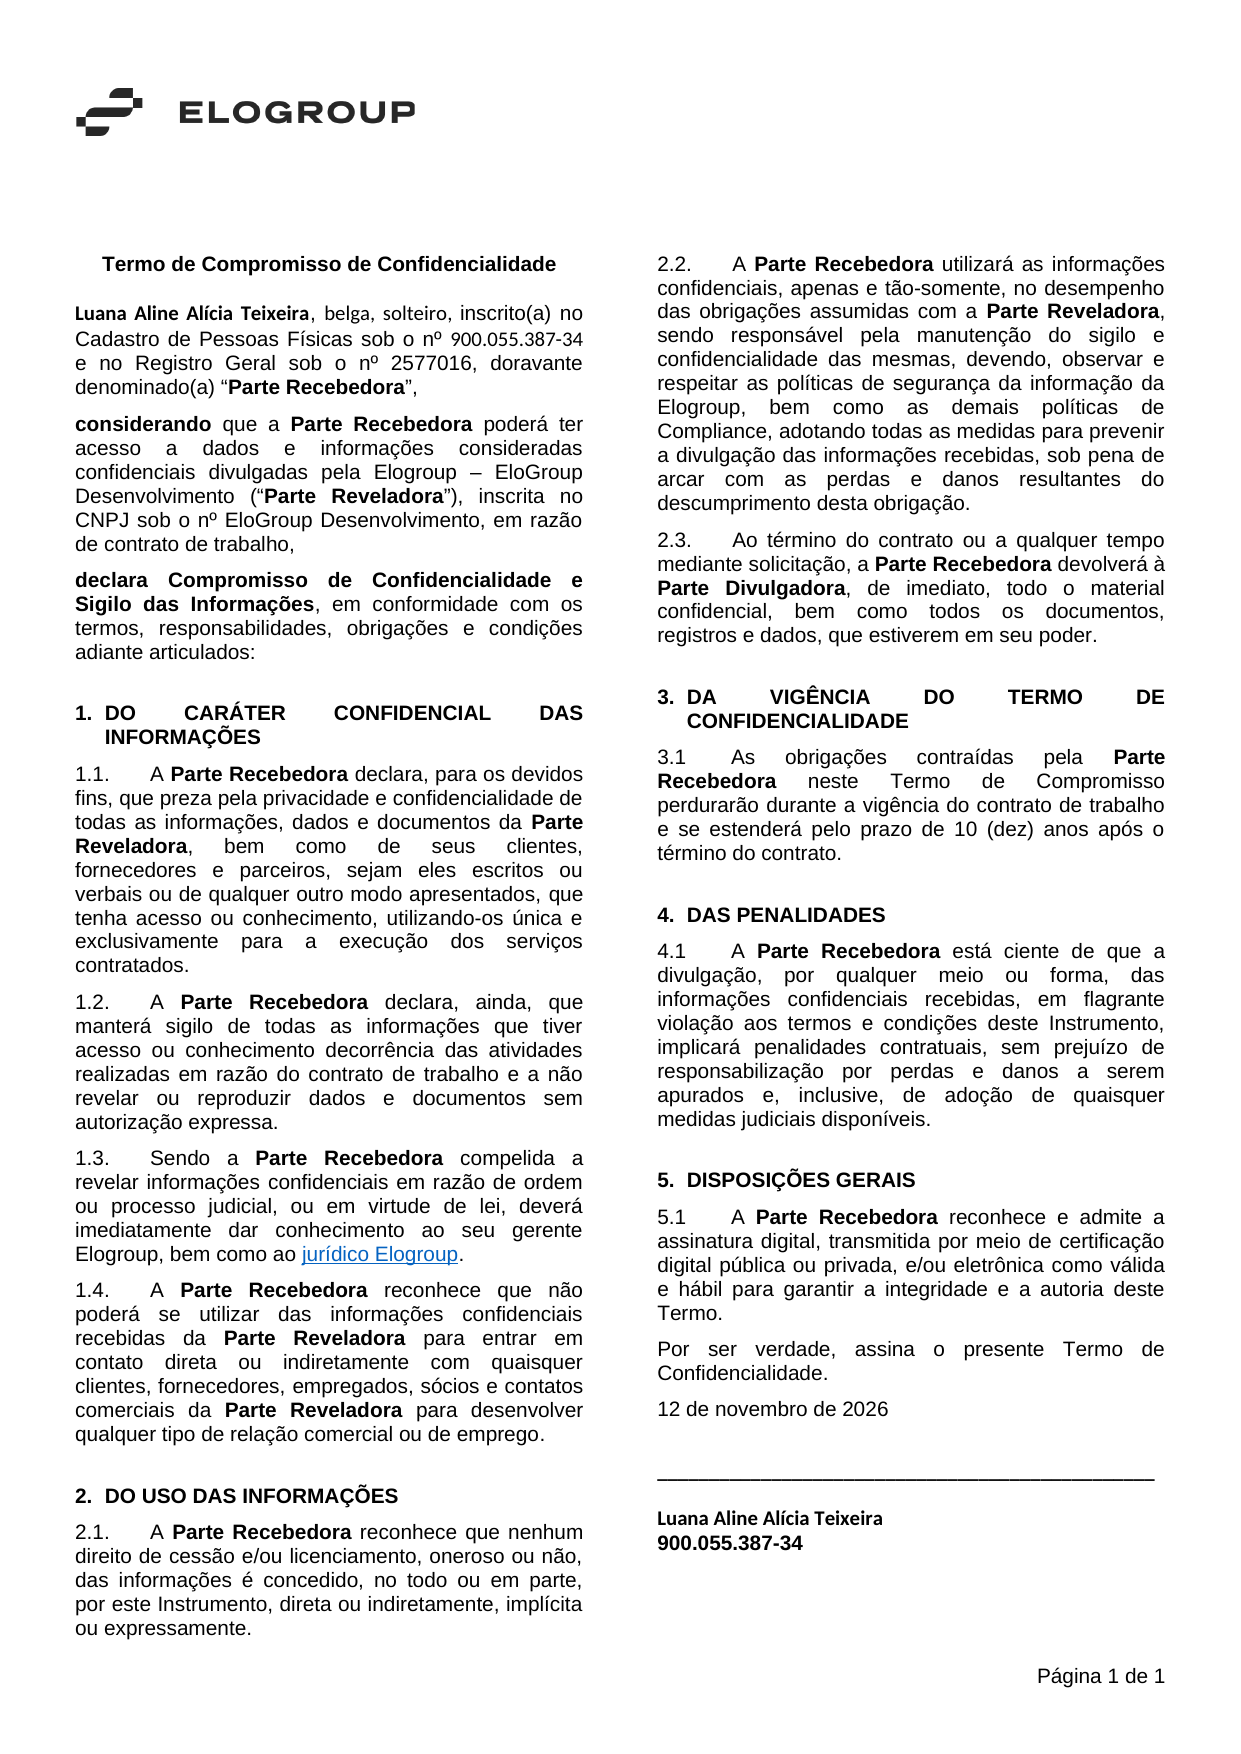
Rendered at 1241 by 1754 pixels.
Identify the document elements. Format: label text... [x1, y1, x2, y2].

list DAS PENALIDADES [657, 902, 1165, 926]
list DO CARÁTER CONFIDENCIAL DAS INFORMAÇÕES [75, 701, 583, 749]
list A Parte Recebedora está ciente de que a divulgação, por qualquer meio ou forma, das informações confidenciais recebidas, em flagrante violação aos termos e condições deste Instrumento, implicará penalidades contratuais, sem prejuízo de responsabilização por perdas e danos a serem apurados e, inclusive, de adoção de quaisquer medidas judiciais disponíveis. [657, 939, 1165, 1131]
list DO USO DAS INFORMAÇÕES [75, 1483, 583, 1507]
text Por ser verdade, assina o presente Termo de Confidencialidade. [657, 1337, 1165, 1385]
text 900.055.387-34 [657, 1530, 1163, 1554]
list A Parte Recebedora declara, ainda, que manterá sigilo de todas as informações que tiver acesso ou conhecimento decorrência das atividades realizadas em razão do contrato de trabalho e a não revelar ou reproduzir dados e documentos sem autorização expressa. [75, 990, 583, 1133]
list A Parte Recebedora utilizará as informações confidenciais, apenas e tão-somente, no desempenho das obrigações assumidas com a Parte Reveladora, sendo responsável pela manutenção do sigilo e confidencialidade das mesmas, devendo, observar e respeitar as políticas de segurança da informação da Elogroup, bem como as demais políticas de Compliance, adotando todas as medidas para prevenir a divulgação das informações recebidas, sob pena de arcar com as perdas e danos resultantes do descumprimento desta obrigação. [657, 251, 1165, 515]
list As obrigações contraídas pela Parte Recebedora neste Termo de Compromisso perdurarão durante a vigência do contrato de trabalho e se estenderá pelo prazo de 10 (dez) anos após o término do contrato. [657, 745, 1165, 865]
list A Parte Recebedora declara, para os devidos fins, que preza pela privacidade e confidencialidade de todas as informações, dados e documentos da Parte Reveladora, bem como de seus clientes, fornecedores e parceiros, sejam eles escritos ou verbais ou de qualquer outro modo apresentados, que tenha acesso ou conhecimento, utilizando-os única e exclusivamente para a execução dos serviços contratados. [75, 762, 583, 977]
text Termo de Compromisso de Confidencialidade [75, 251, 583, 275]
list Ao término do contrato ou a qualquer tempo mediante solicitação, a Parte Recebedora devolverá à Parte Divulgadora, de imediato, todo o material confidencial, bem como todos os documentos, registros e dados, que estiverem em seu poder. [657, 527, 1165, 647]
text considerando que a Parte Recebedora poderá ter acesso a dados e informações consideradas confidenciais divulgadas pela Elogroup – EloGroup Desenvolvimento (“Parte Reveladora”), inscrita no CNPJ sob o nº EloGroup Desenvolvimento, em razão de contrato de trabalho, [75, 412, 583, 555]
list DA VIGÊNCIA DO TERMO DE CONFIDENCIALIDADE [657, 685, 1165, 733]
text Luana Aline Alícia Teixeira, belga, solteiro, inscrito(a) no Cadastro de Pessoas Físicas sob o nº 900.055.387-34 e no Registro Geral sob o nº 2577016, doravante denominado(a) “Parte Recebedora”, [75, 300, 583, 399]
text ________________________________________________ [657, 1459, 1163, 1484]
text 11 de novembro de 2021 [657, 1397, 1163, 1421]
list A Parte Recebedora reconhece que não poderá se utilizar das informações confidenciais recebidas da Parte Reveladora para entrar em contato direta ou indiretamente com quaisquer clientes, fornecedores, empregados, sócios e contatos comerciais da Parte Reveladora para desenvolver qualquer tipo de relação comercial ou de emprego. [75, 1278, 583, 1446]
text declara Compromisso de Confidencialidade e Sigilo das Informações, em conformidade com os termos, responsabilidades, obrigações e condições adiante articulados: [75, 568, 583, 664]
list A Parte Recebedora reconhece que nenhum direito de cessão e/ou licenciamento, oneroso ou não, das informações é concedido, no todo ou em parte, por este Instrumento, direta ou indiretamente, implícita ou expressamente. [75, 1520, 583, 1640]
text Luana Aline Alícia Teixeira [657, 1505, 1163, 1530]
list DISPOSIÇÕES GERAIS [657, 1168, 1165, 1192]
list A Parte Recebedora reconhece e admite a assinatura digital, transmitida por meio de certificação digital pública ou privada, e/ou eletrônica como válida e hábil para garantir a integridade e a autoria deste Termo. [657, 1204, 1165, 1324]
list Sendo a Parte Recebedora compelida a revelar informações confidenciais em razão de ordem ou processo judicial, ou em virtude de lei, deverá imediatamente dar conhecimento ao seu gerente Elogroup, bem como ao jurídico Elogroup. [75, 1146, 583, 1266]
